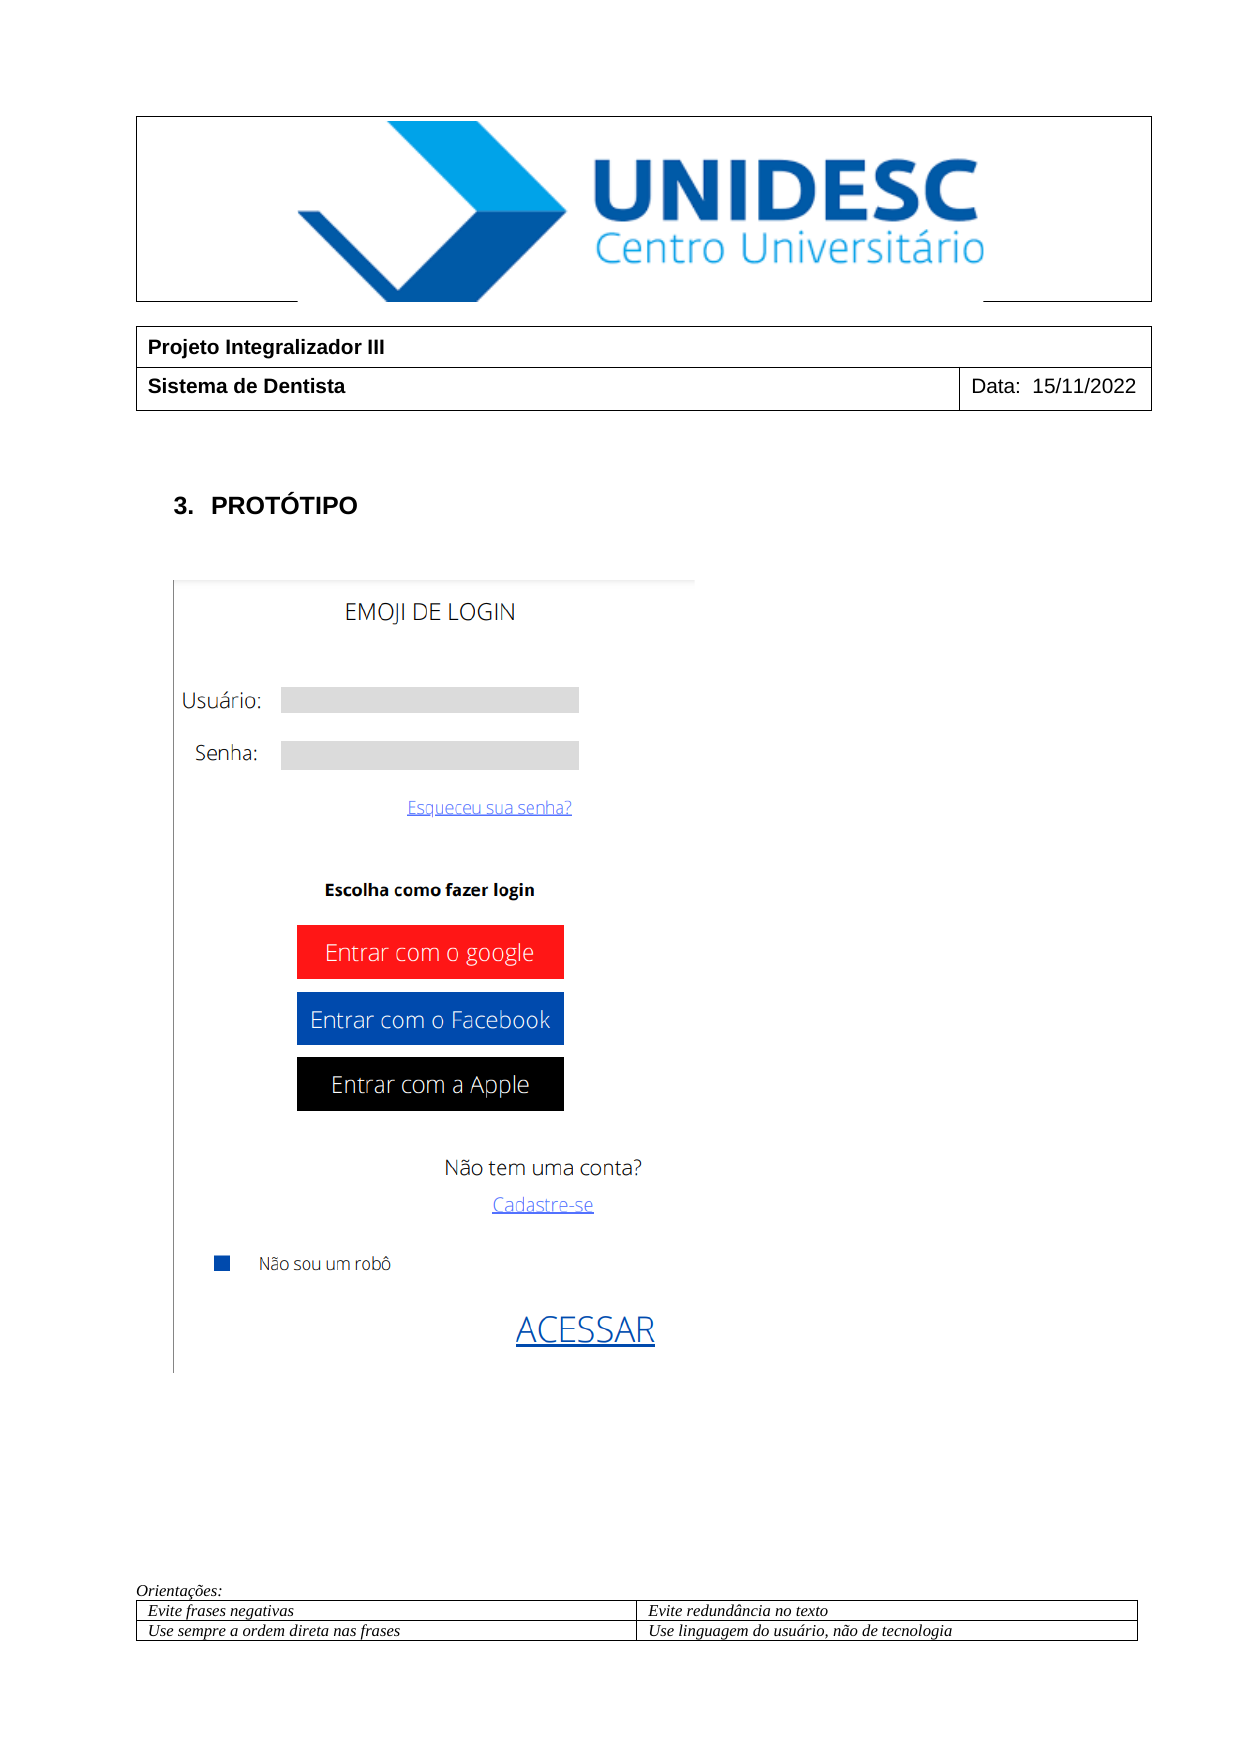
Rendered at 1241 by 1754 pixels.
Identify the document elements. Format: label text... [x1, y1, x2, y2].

picture [173, 580, 695, 1373]
picture [297, 121, 984, 302]
list PROTÓTIPO [173, 491, 1122, 520]
